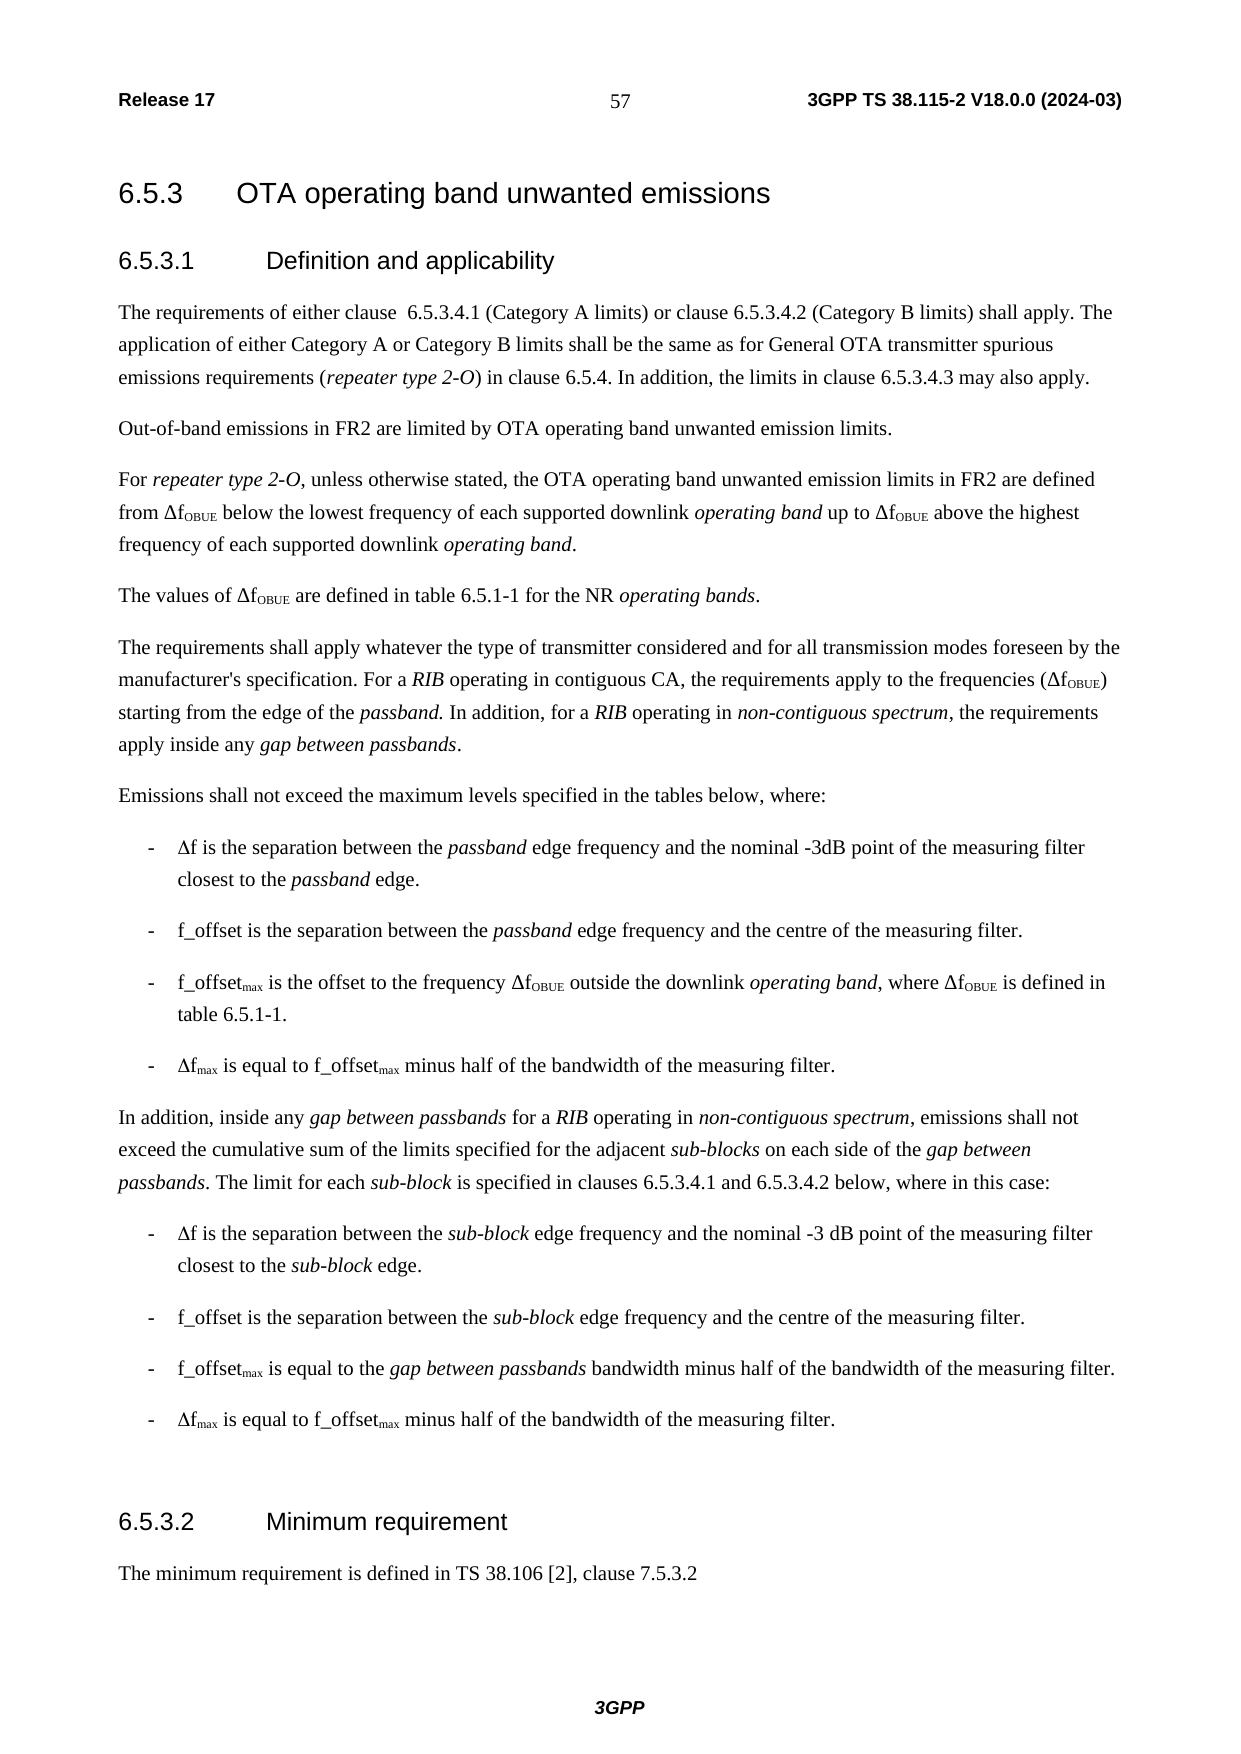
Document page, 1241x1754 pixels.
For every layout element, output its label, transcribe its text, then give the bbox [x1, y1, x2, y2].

text The minimum requirement is defined in TS 38.106 [2], clause 7.5.3.2 [118, 1557, 1122, 1589]
text In addition, inside any gap between passbands for a RIB operating in non-contiguous spectrum, emissions shall not exceed the cumulative sum of the limits specified for the adjacent sub-blocks on each side of the gap between passbands. The limit for each sub-block is specified in clauses 6.5.3.4.1 and 6.5.3.4.2 below, where in this case: [118, 1100, 1122, 1198]
text - f_offset is the separation between the sub-block edge frequency and the centre of the measuring filter. [148, 1300, 1122, 1333]
text - f_offset is the separation between the passband edge frequency and the centre of the measuring filter. [148, 914, 1122, 947]
text - fmax is equal to f_offsetmax minus half of the bandwidth of the measuring filter. [148, 1403, 1122, 1435]
text The requirements shall apply whatever the type of transmitter considered and for all transmission modes foreseen by the manufacturer's specification. For a RIB operating in contiguous CA, the requirements apply to the frequencies (ΔfOBUE) starting from the edge of the passband. In addition, for a RIB operating in non-contiguous spectrum, the requirements apply inside any gap between passbands. [118, 630, 1122, 760]
text For repeater type 2-O, unless otherwise stated, the OTA operating band unwanted emission limits in FR2 are defined from ΔfOBUE below the lowest frequency of each supported downlink operating band up to ΔfOBUE above the highest frequency of each supported downlink operating band. [118, 463, 1122, 560]
text - f is the separation between the sub-block edge frequency and the nominal -3 dB point of the measuring filter closest to the sub-block edge. [148, 1217, 1122, 1282]
text - fmax is equal to f_offsetmax minus half of the bandwidth of the measuring filter. [148, 1049, 1122, 1082]
text Emissions shall not exceed the maximum levels specified in the tables below, where: [118, 779, 1122, 812]
text The values of ΔfOBUE are defined in table 6.5.1-1 for the NR operating bands. [118, 579, 1122, 612]
subtitle 6.5.3.1 Definition and applicability [118, 244, 1122, 277]
text - f_offsetmax is the offset to the frequency ΔfOBUE outside the downlink operating band, where ΔfOBUE is defined in table 6.5.1-1. [148, 965, 1122, 1030]
text - f_offsetmax is equal to the gap between passbands bandwidth minus half of the bandwidth of the measuring filter. [148, 1352, 1122, 1384]
text - f is the separation between the passband edge frequency and the nominal -3dB point of the measuring filter closest to the passband edge. [148, 830, 1122, 895]
text Out-of-band emissions in FR2 are limited by OTA operating band unwanted emission limits. [118, 412, 1122, 444]
text The requirements of either clause 6.5.3.4.1 (Category A limits) or clause 6.5.3.4.2 (Category B limits) shall apply. The application of either Category A or Category B limits shall be the same as for General OTA transmitter spurious emissions requirements (repeater type 2-O) in clause 6.5.4. In addition, the limits in clause 6.5.3.4.3 may also apply. [118, 295, 1122, 393]
subtitle 6.5.3 OTA operating band unwanted emissions [118, 160, 1122, 225]
subtitle 6.5.3.2 Minimum requirement [118, 1505, 1122, 1538]
